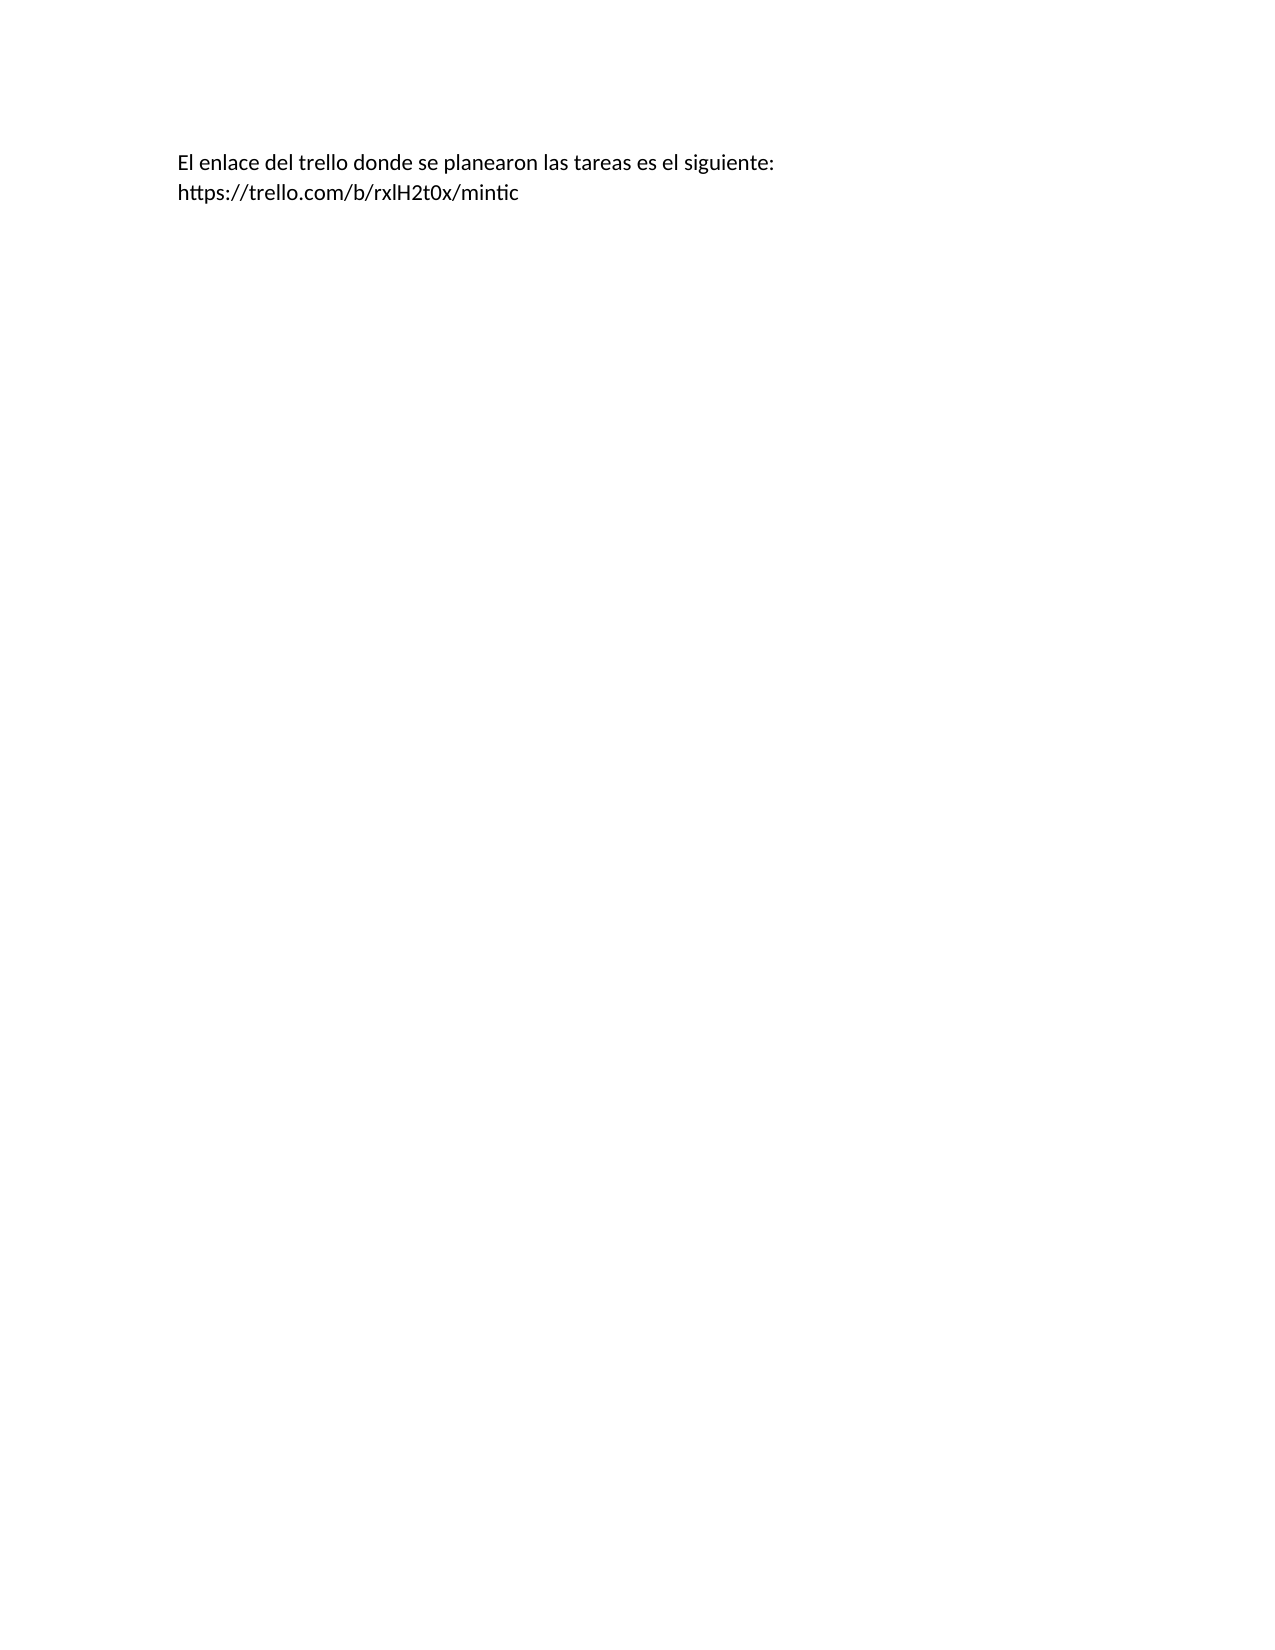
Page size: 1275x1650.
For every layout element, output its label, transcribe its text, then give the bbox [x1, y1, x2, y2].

text El enlace del trello donde se planearon las tareas es el siguiente: https://trello.com/b/rxlH2t0x/mintic [177, 148, 1098, 206]
